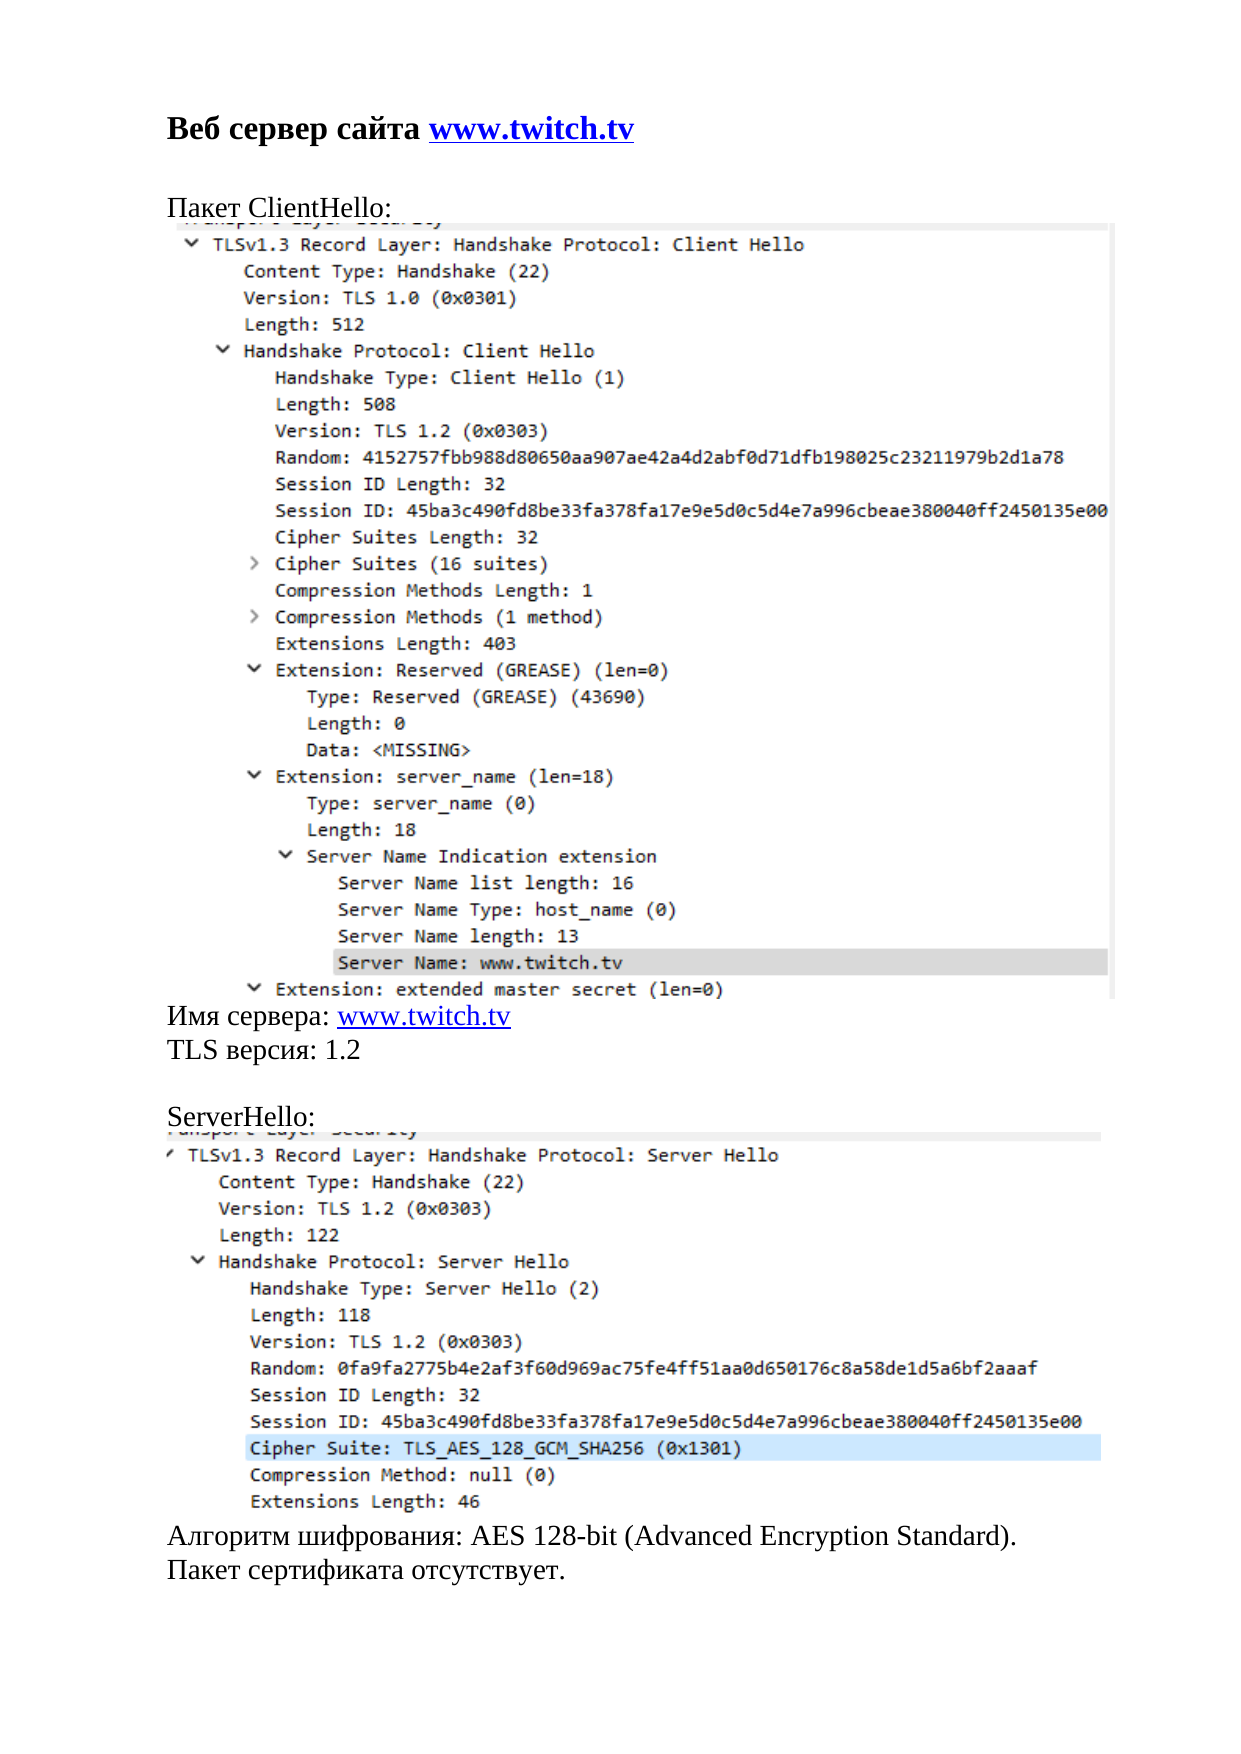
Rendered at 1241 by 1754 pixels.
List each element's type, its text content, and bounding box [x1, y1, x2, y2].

text Алгоритм шифрования: AES 128-bit (Advanced Encryption Standard). [167, 1518, 1163, 1552]
picture [166, 223, 1115, 999]
picture [166, 1132, 1101, 1519]
text Веб сервер сайта www.twitch.tv [167, 108, 1163, 147]
text Пакет сертификата отсутствует. [167, 1552, 1163, 1585]
text TLS версия: 1.2 [167, 1032, 1163, 1065]
text ServerHello: [167, 1099, 1163, 1132]
text Пакет ClientHello: [167, 190, 1163, 223]
text Имя сервера: www.twitch.tv [167, 998, 1163, 1032]
